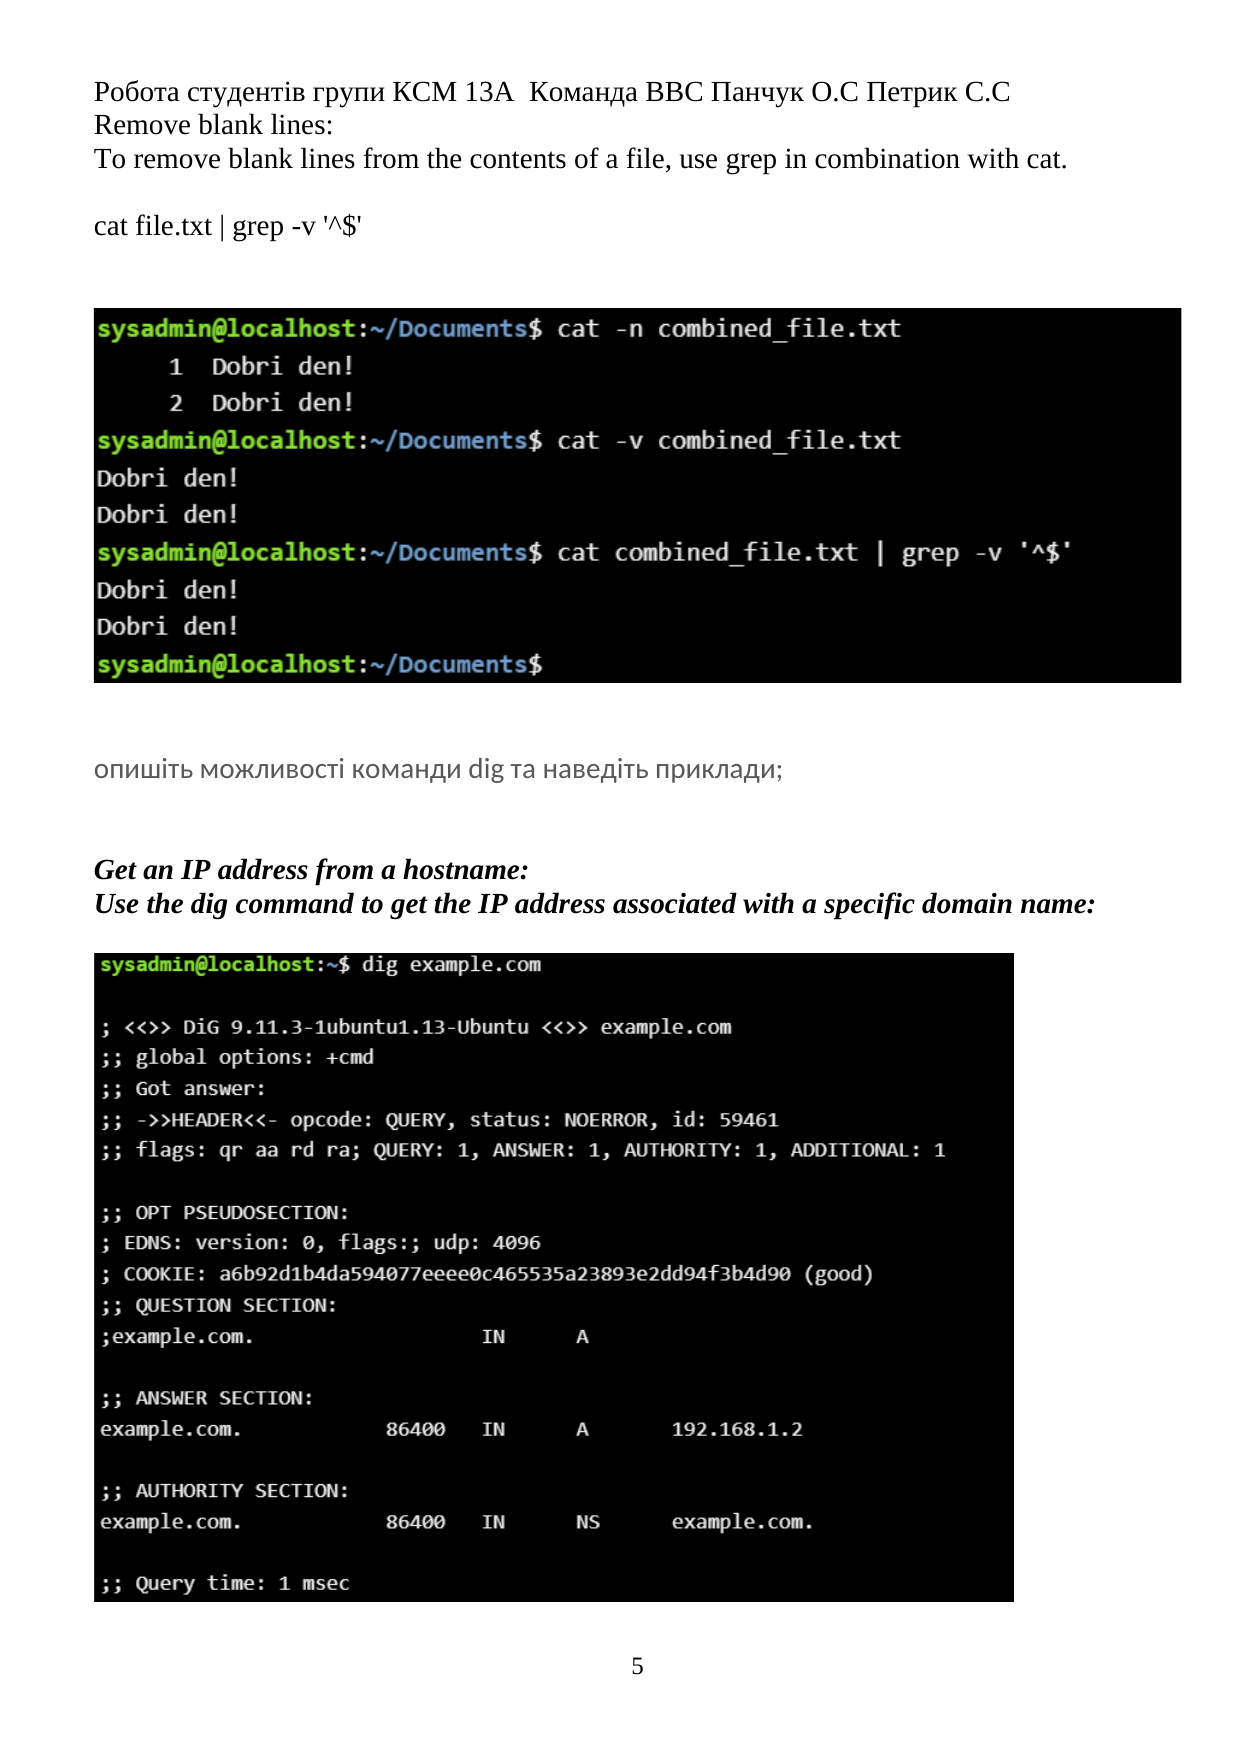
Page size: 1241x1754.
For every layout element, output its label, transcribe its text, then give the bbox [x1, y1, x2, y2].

text To remove blank lines from the contents of a file, use grep in combination with cat. [94, 141, 1181, 174]
text опишіть можливості команди dig та наведіть приклади; [94, 750, 1181, 785]
text cat file.txt | grep -v '^$' [94, 208, 1181, 241]
text Use the dig command to get the IP address associated with a specific domain name: [94, 886, 1181, 919]
text Get an IP address from a hostname: [94, 852, 1181, 886]
text Remove blank lines: [94, 107, 1181, 141]
picture [93, 308, 1182, 683]
picture [93, 953, 1014, 1602]
